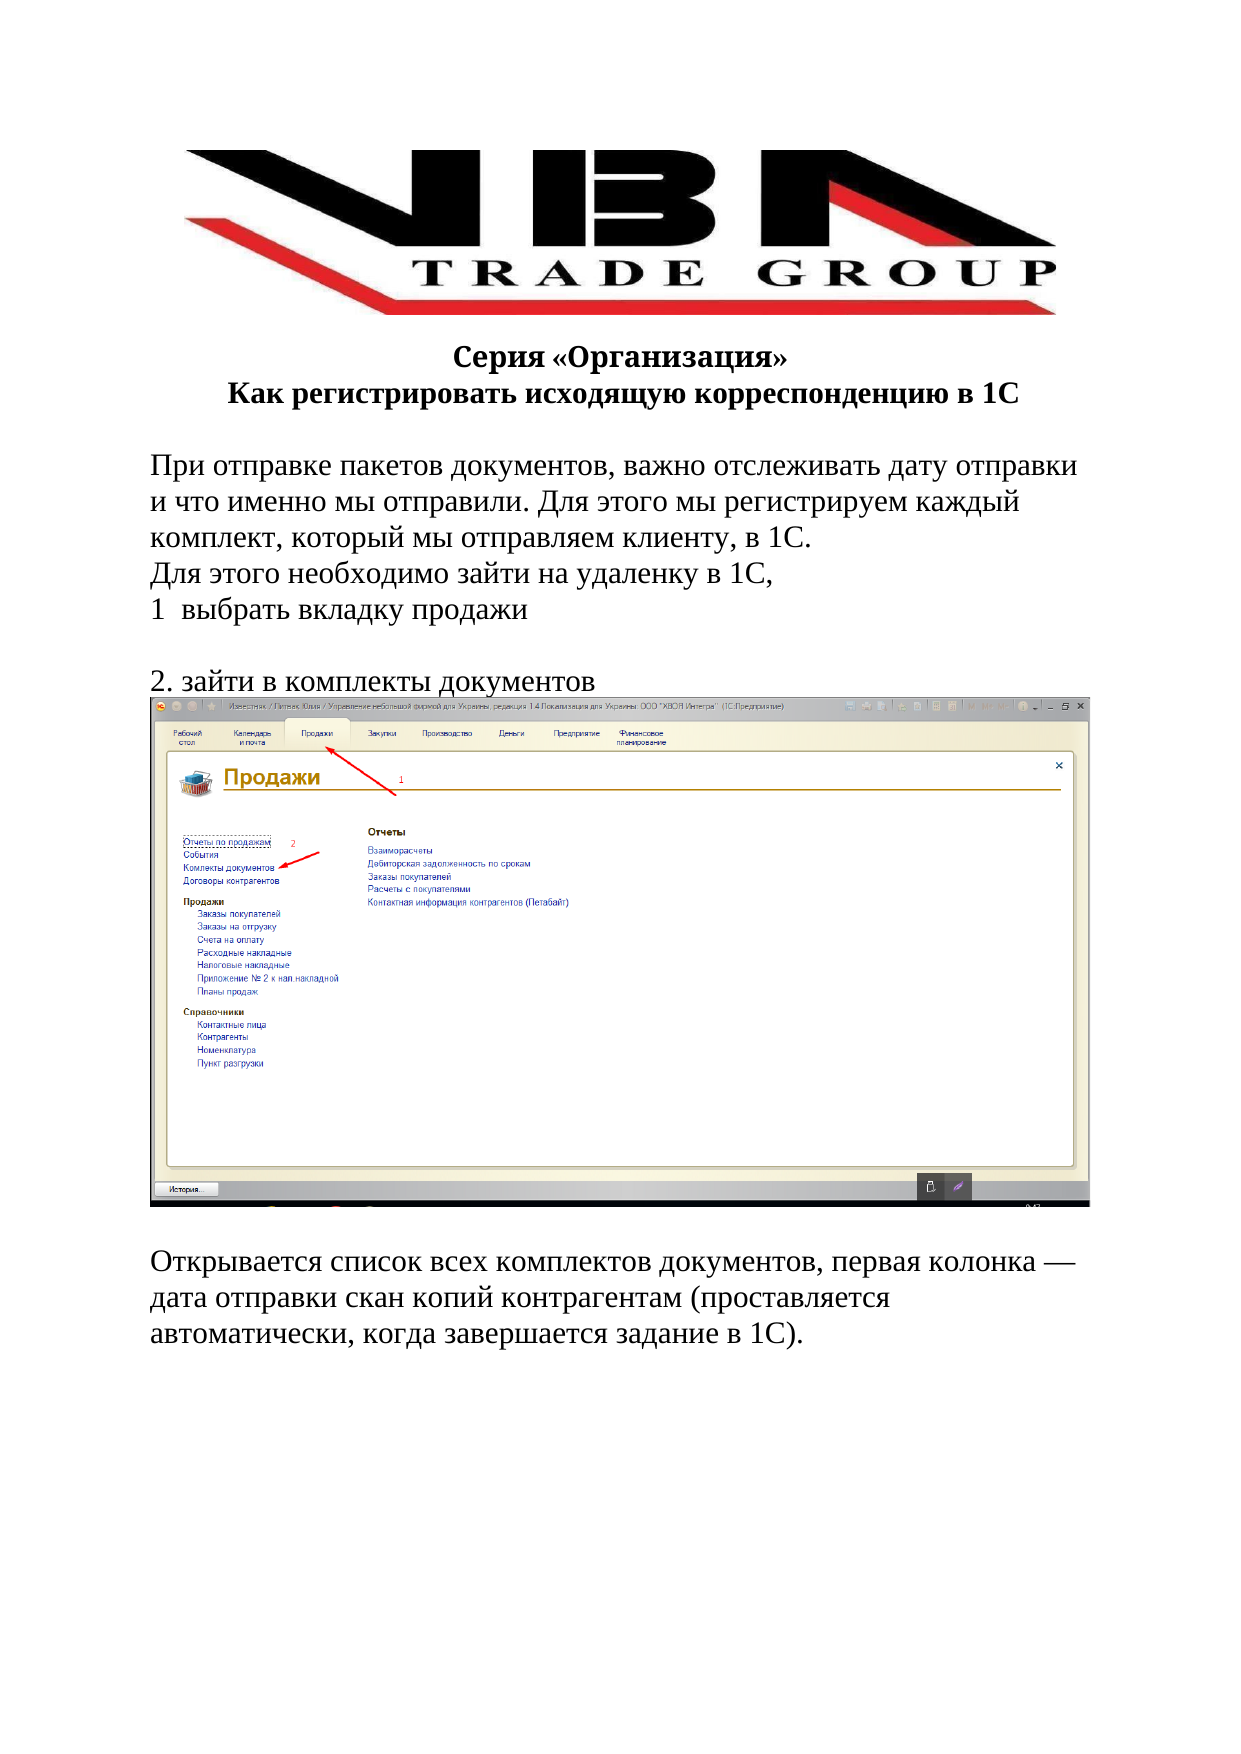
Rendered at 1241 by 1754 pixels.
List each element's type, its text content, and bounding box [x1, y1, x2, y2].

text При отправке пакетов документов, важно отслеживать дату отправки и что именно мы отправили. Для этого мы регистрируем каждый комплект, который мы отправляем клиенту, в 1С. [150, 446, 1090, 554]
text Для этого необходимо зайти на удаленку в 1С, [150, 554, 1090, 590]
text Открывается список всех комплектов документов, первая колонка — дата отправки скан копий контрагентам (проставляется автоматически, когда завершается задание в 1С). [150, 1242, 1090, 1350]
text 2. зайти в комплекты документов [150, 662, 1090, 697]
text Как регистрировать исходящую корреспонденцию в 1С [150, 374, 1090, 410]
text Серия «Организация» [150, 341, 1090, 374]
picture [184, 150, 1057, 315]
text 1 выбрать вкладку продажи [150, 590, 1090, 626]
picture [150, 697, 1091, 1207]
